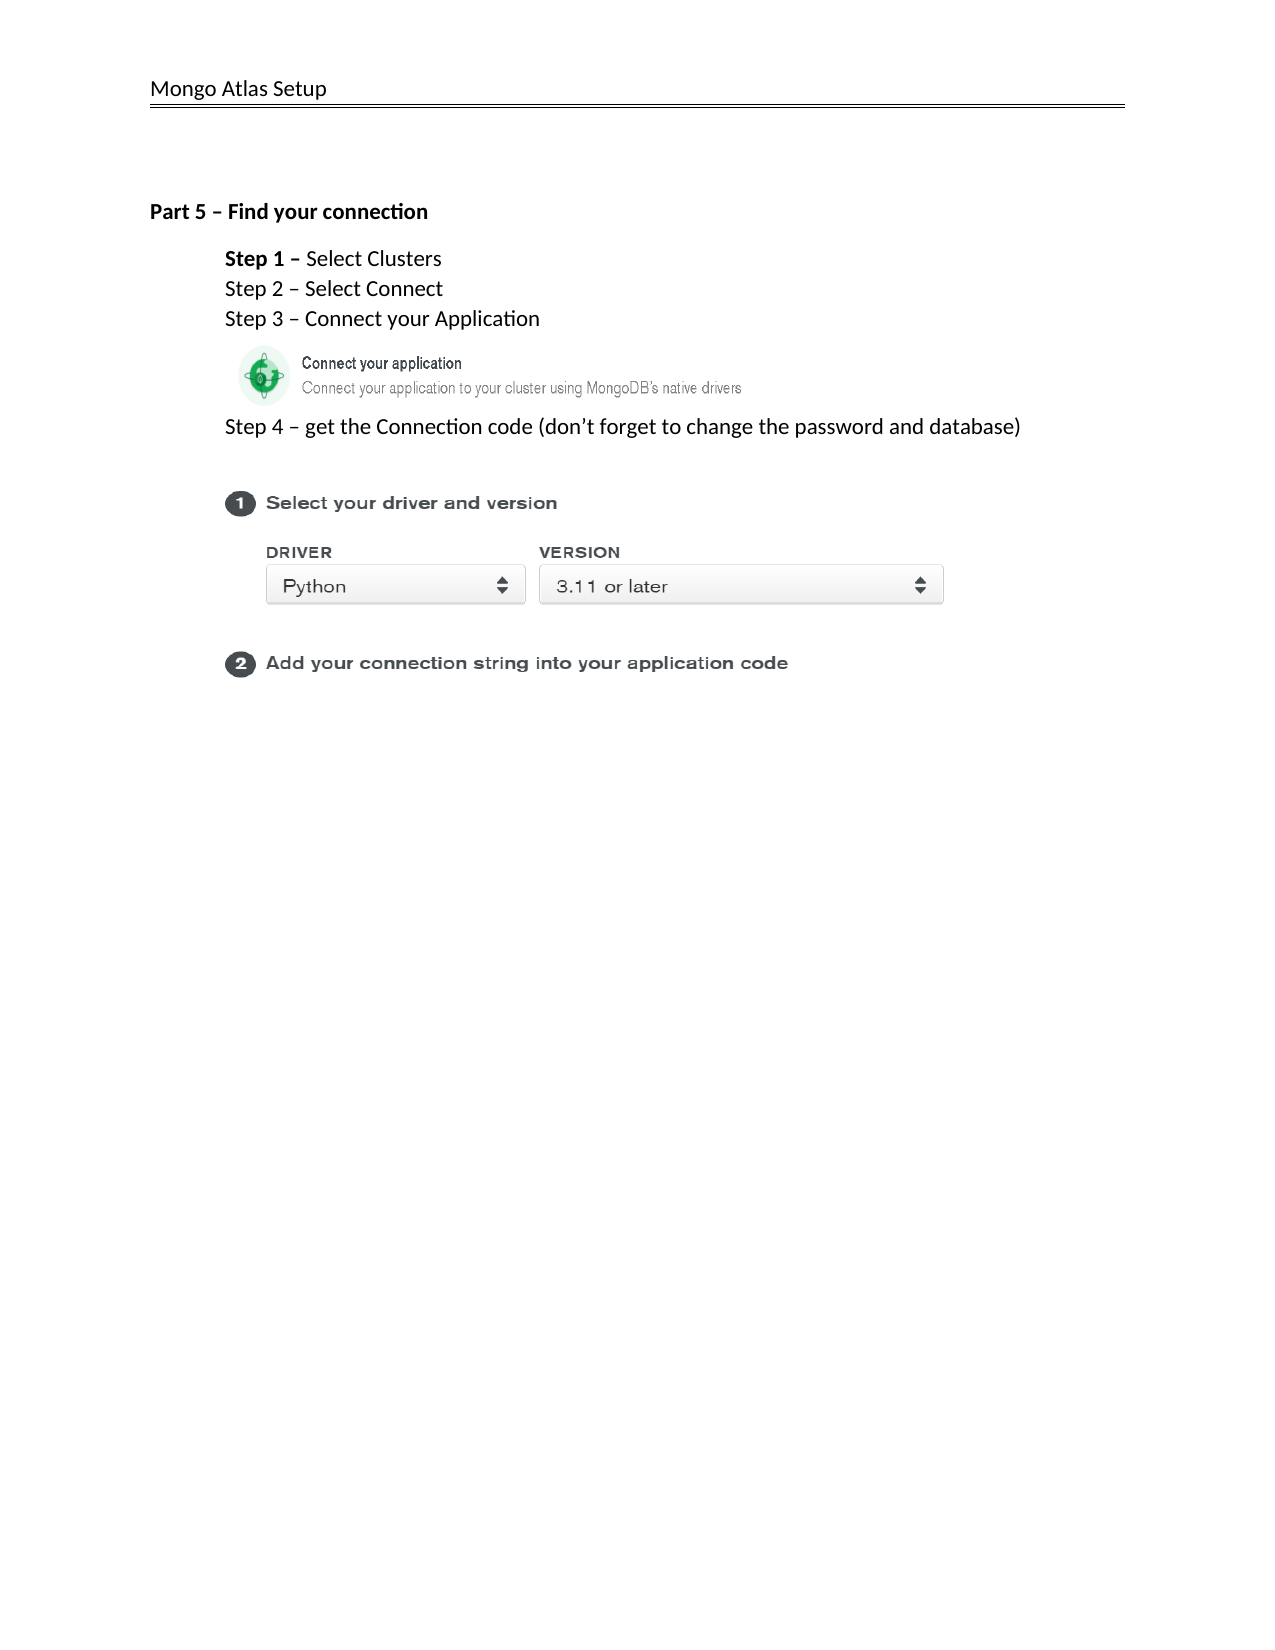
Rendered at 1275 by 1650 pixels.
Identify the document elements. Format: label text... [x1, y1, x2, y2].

picture [225, 472, 963, 697]
text Step 4 – get the Connection code (don’t forget to change the password and database) [225, 412, 1125, 441]
text Step 2 – Select Connect [150, 274, 1125, 302]
picture [225, 334, 754, 411]
text Step 3 – Connect your Application [150, 304, 1125, 332]
text Part 5 – Find your connection [150, 197, 1125, 225]
text Step 1 – Select Clusters [150, 244, 1125, 272]
